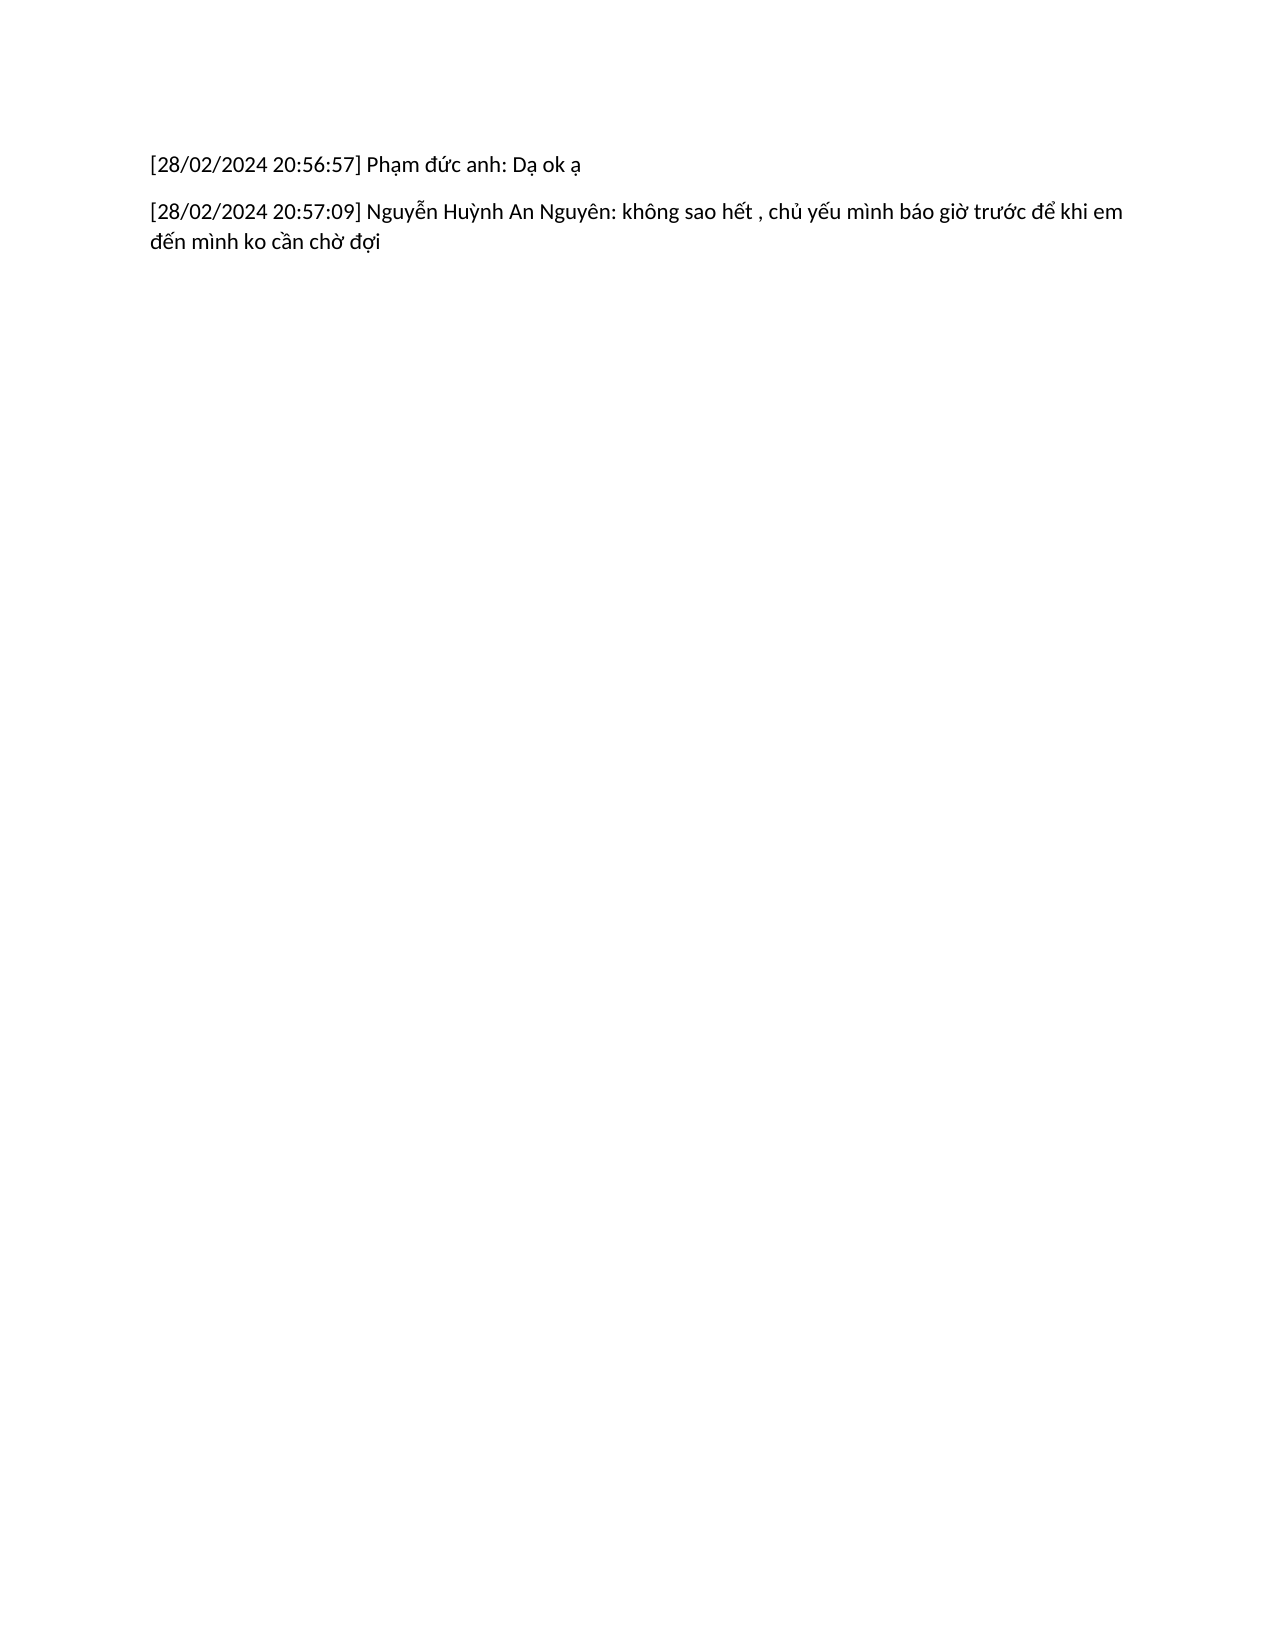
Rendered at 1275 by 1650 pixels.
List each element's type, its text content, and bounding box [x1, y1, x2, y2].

text [28/02/2024 20:56:57] Phạm đức anh: Dạ ok ạ [150, 150, 1125, 178]
text [28/02/2024 20:57:09] Nguyễn Huỳnh An Nguyên: không sao hết , chủ yếu mình báo giờ trước để khi em đến mình ko cần chờ đợi [150, 197, 1125, 255]
